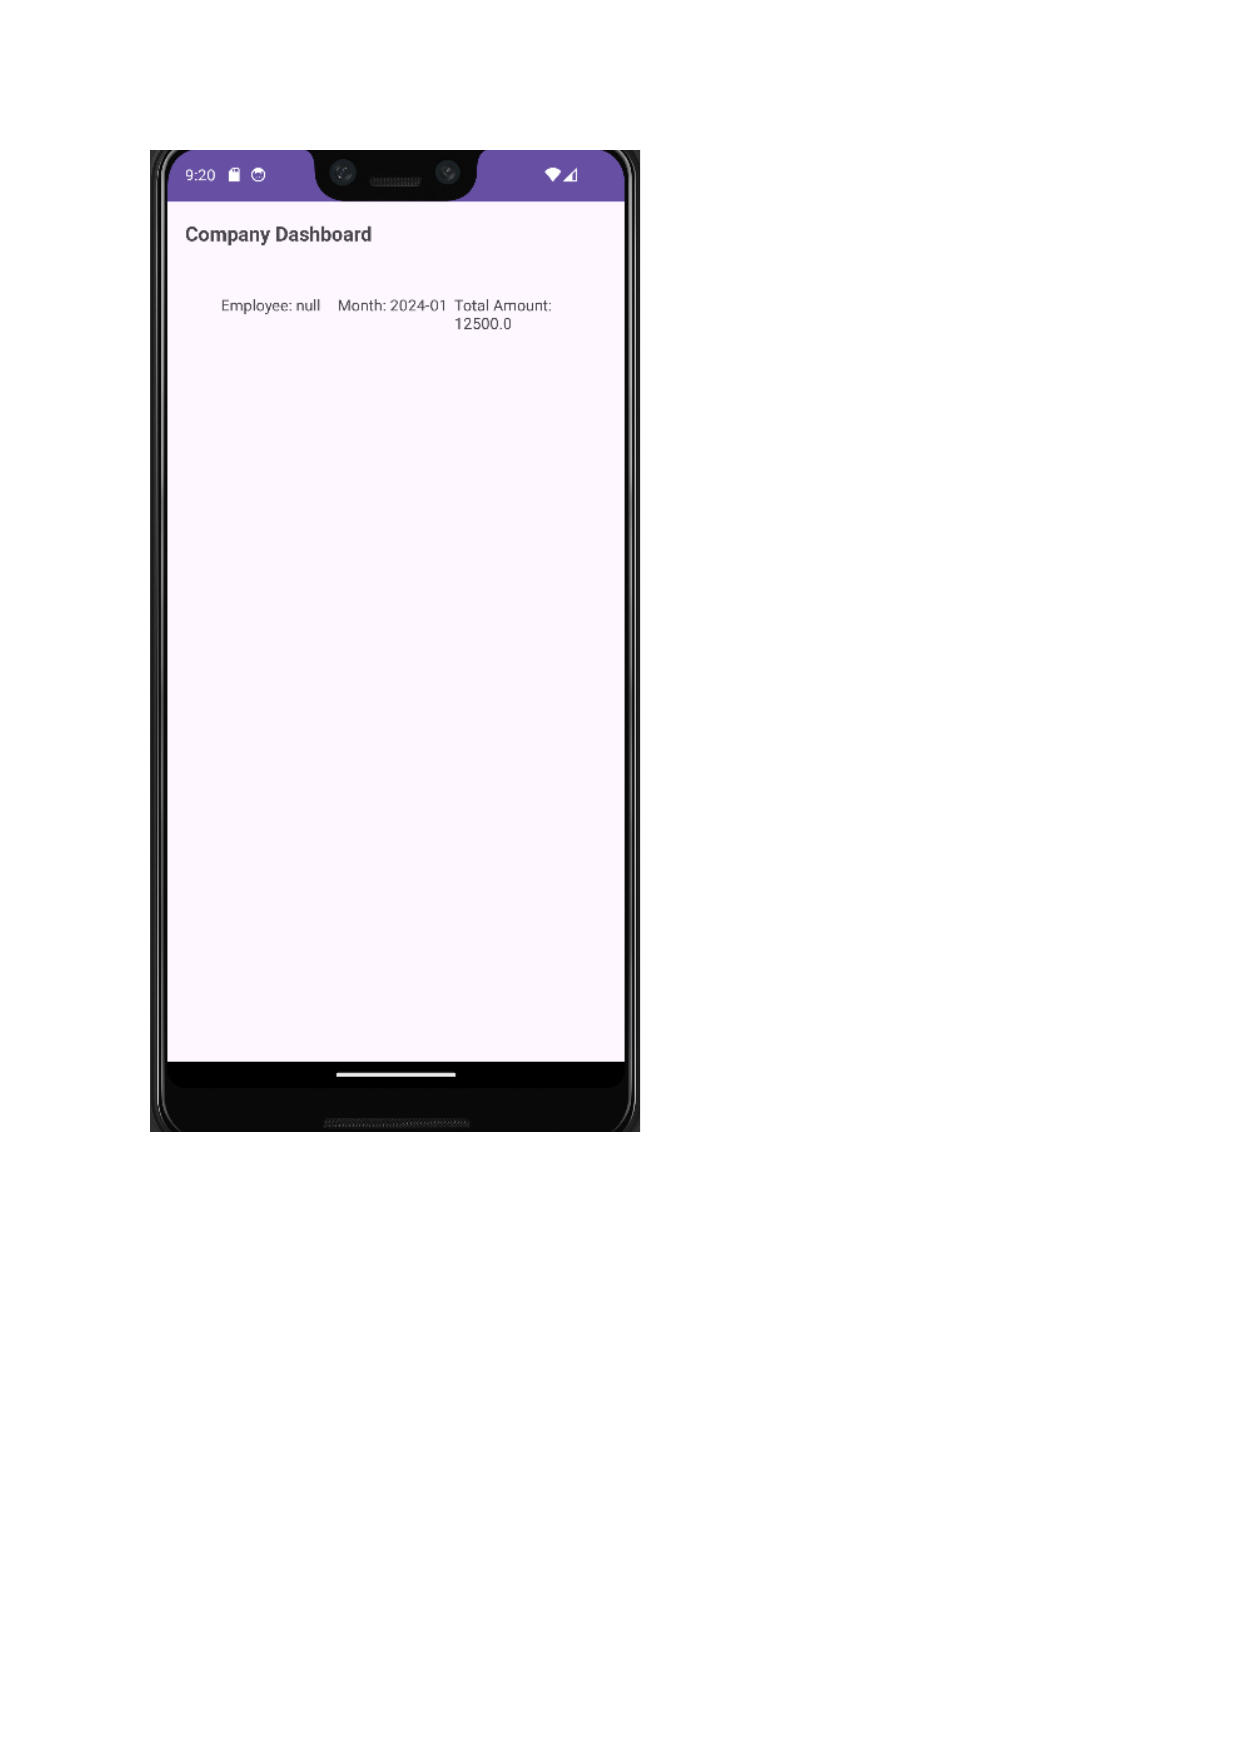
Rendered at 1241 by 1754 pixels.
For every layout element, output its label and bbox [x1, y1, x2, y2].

picture [150, 150, 640, 1132]
